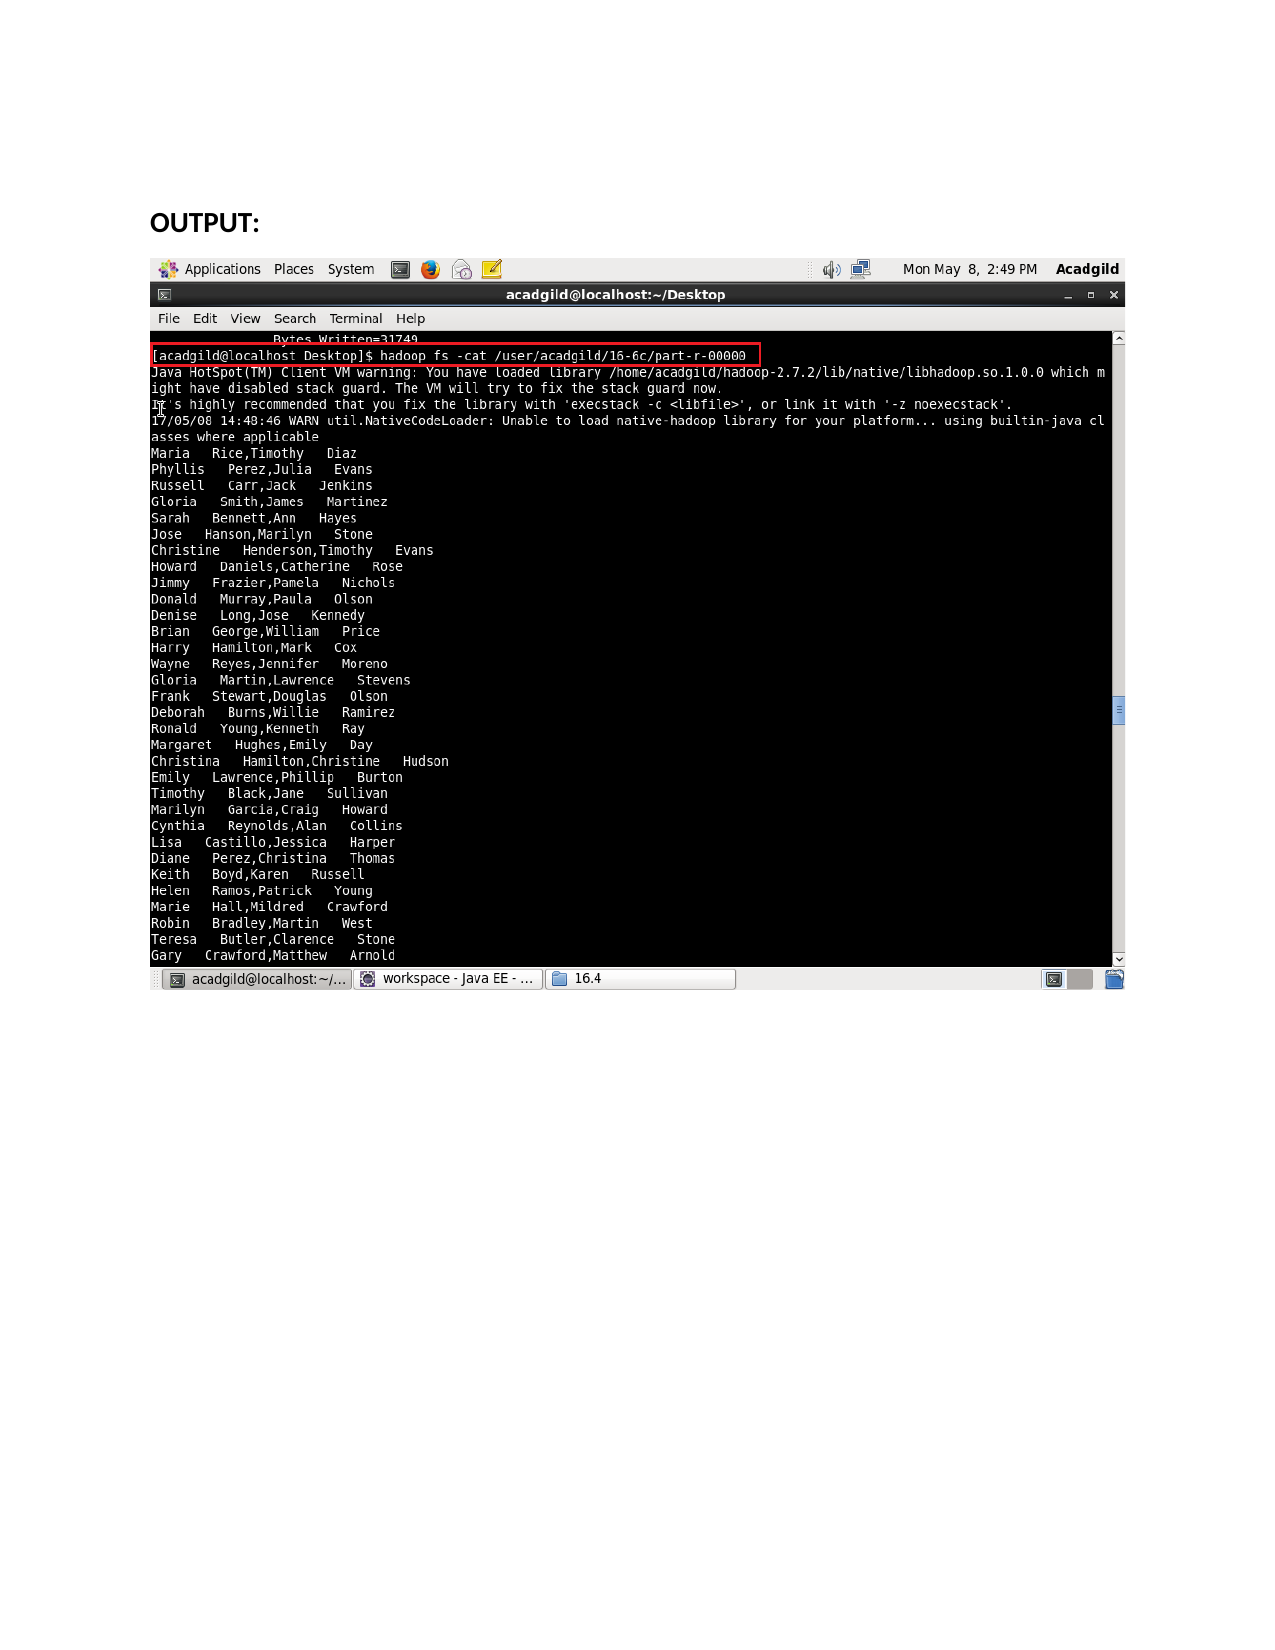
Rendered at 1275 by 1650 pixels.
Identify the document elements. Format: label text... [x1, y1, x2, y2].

picture [150, 258, 1125, 990]
text OUTPUT: [150, 204, 1125, 240]
